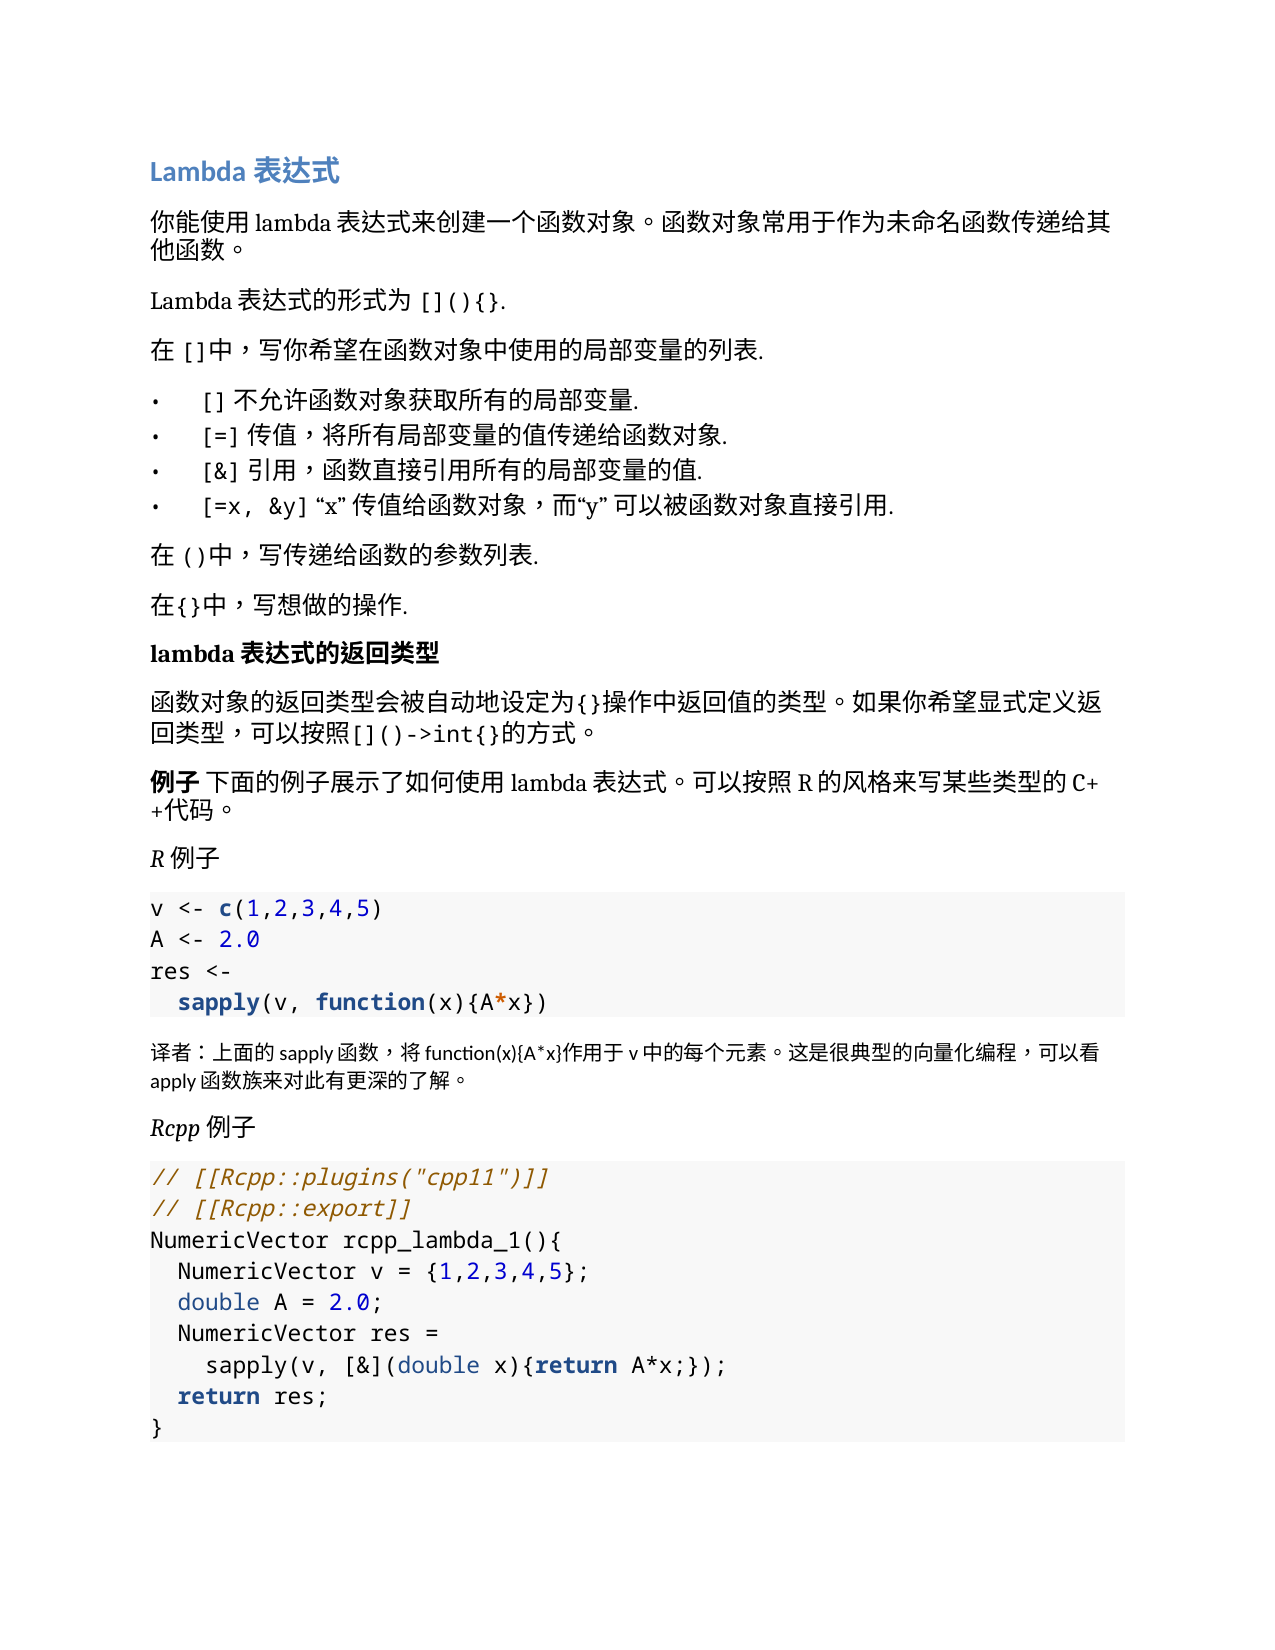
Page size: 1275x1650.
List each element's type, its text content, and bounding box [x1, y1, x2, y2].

text 在{}中，写想做的操作. [150, 590, 1125, 621]
list [=x, &y] “x” 传值给函数对象，而“y” 可以被函数对象直接引用. [150, 490, 1125, 521]
list [] 不允许函数对象获取所有的局部变量. [150, 385, 1125, 416]
text Lambda表达式的形式为 [](){}. [150, 285, 1125, 316]
text 译者：上面的sapply函数，将function(x){A*x}作用于v中的每个元素。这是很典型的向量化编程，可以看apply函数族来对此有更深的了解。 [150, 1038, 1125, 1095]
text // [[Rcpp::plugins("cpp11")]] // [[Rcpp::export]] NumericVector rcpp_lambda_1(){ NumericVector v = {1,2,3,4,5}; double A = 2.0; NumericVector res = sapply(v, [&](double x){return A*x;}); return res; } [150, 1161, 1125, 1442]
text 例子 下面的例子展示了如何使用lambda表达式。可以按照R的风格来写某些类型的C++代码。 [150, 768, 1125, 826]
text 在 ()中，写传递给函数的参数列表. [150, 540, 1125, 571]
text R 例子 [150, 845, 1125, 873]
subtitle Lambda 表达式 [150, 150, 1125, 190]
text 函数对象的返回类型会被自动地设定为{}操作中返回值的类型。如果你希望显式定义返回类型，可以按照[]()->int{}的方式。 [150, 687, 1125, 750]
list [=] 传值，将所有局部变量的值传递给函数对象. [150, 420, 1125, 451]
text 在 []中，写你希望在函数对象中使用的局部变量的列表. [150, 335, 1125, 366]
text 你能使用lambda表达式来创建一个函数对象。函数对象常用于作为未命名函数传递给其他函数。 [150, 208, 1125, 266]
list [&] 引用，函数直接引用所有的局部变量的值. [150, 455, 1125, 486]
text Rcpp 例子 [150, 1114, 1125, 1142]
text v <- c(1,2,3,4,5) A <- 2.0 res <- sapply(v, function(x){A*x}) [150, 892, 1125, 1017]
text lambda 表达式的返回类型 [150, 640, 1125, 668]
